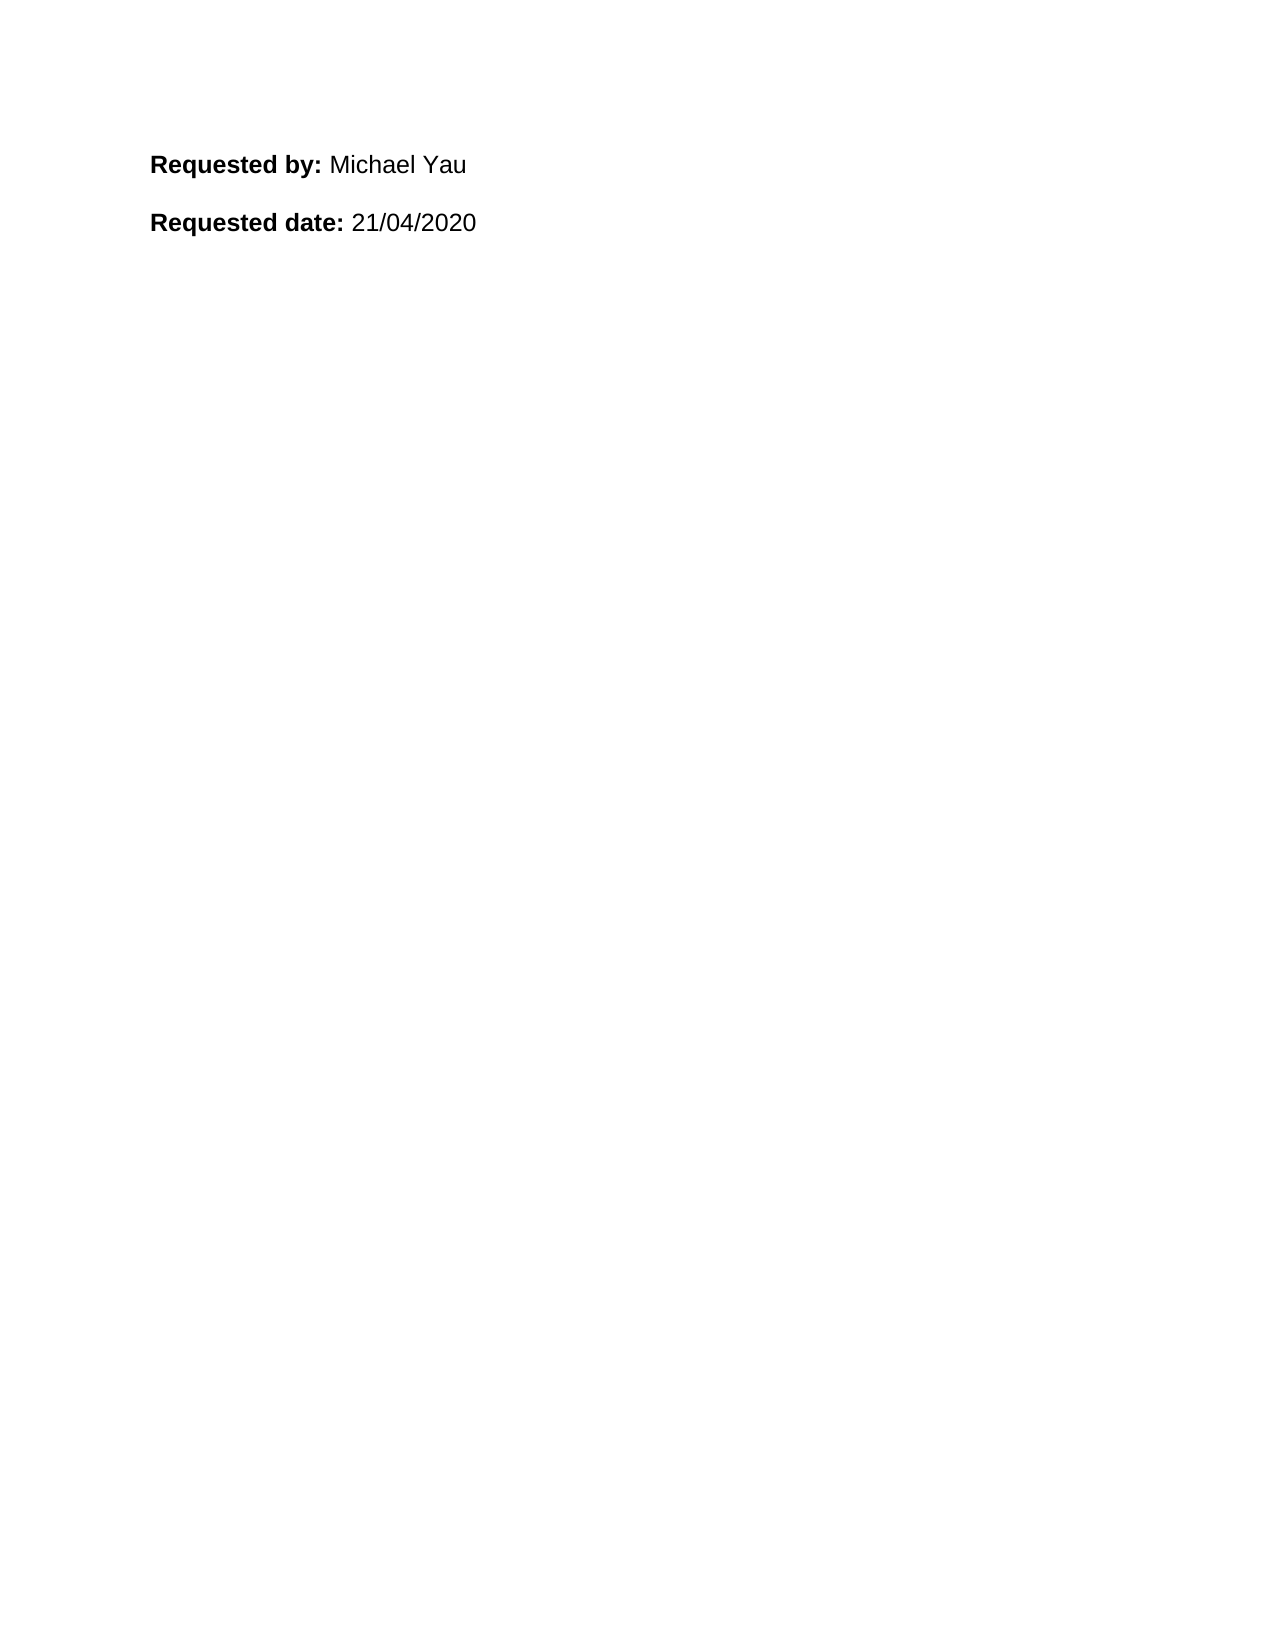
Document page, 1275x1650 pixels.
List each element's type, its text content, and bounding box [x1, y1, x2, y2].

text Requested date: 21/04/2020 [150, 208, 1125, 237]
text Requested by: Michael Yau [150, 150, 1125, 179]
